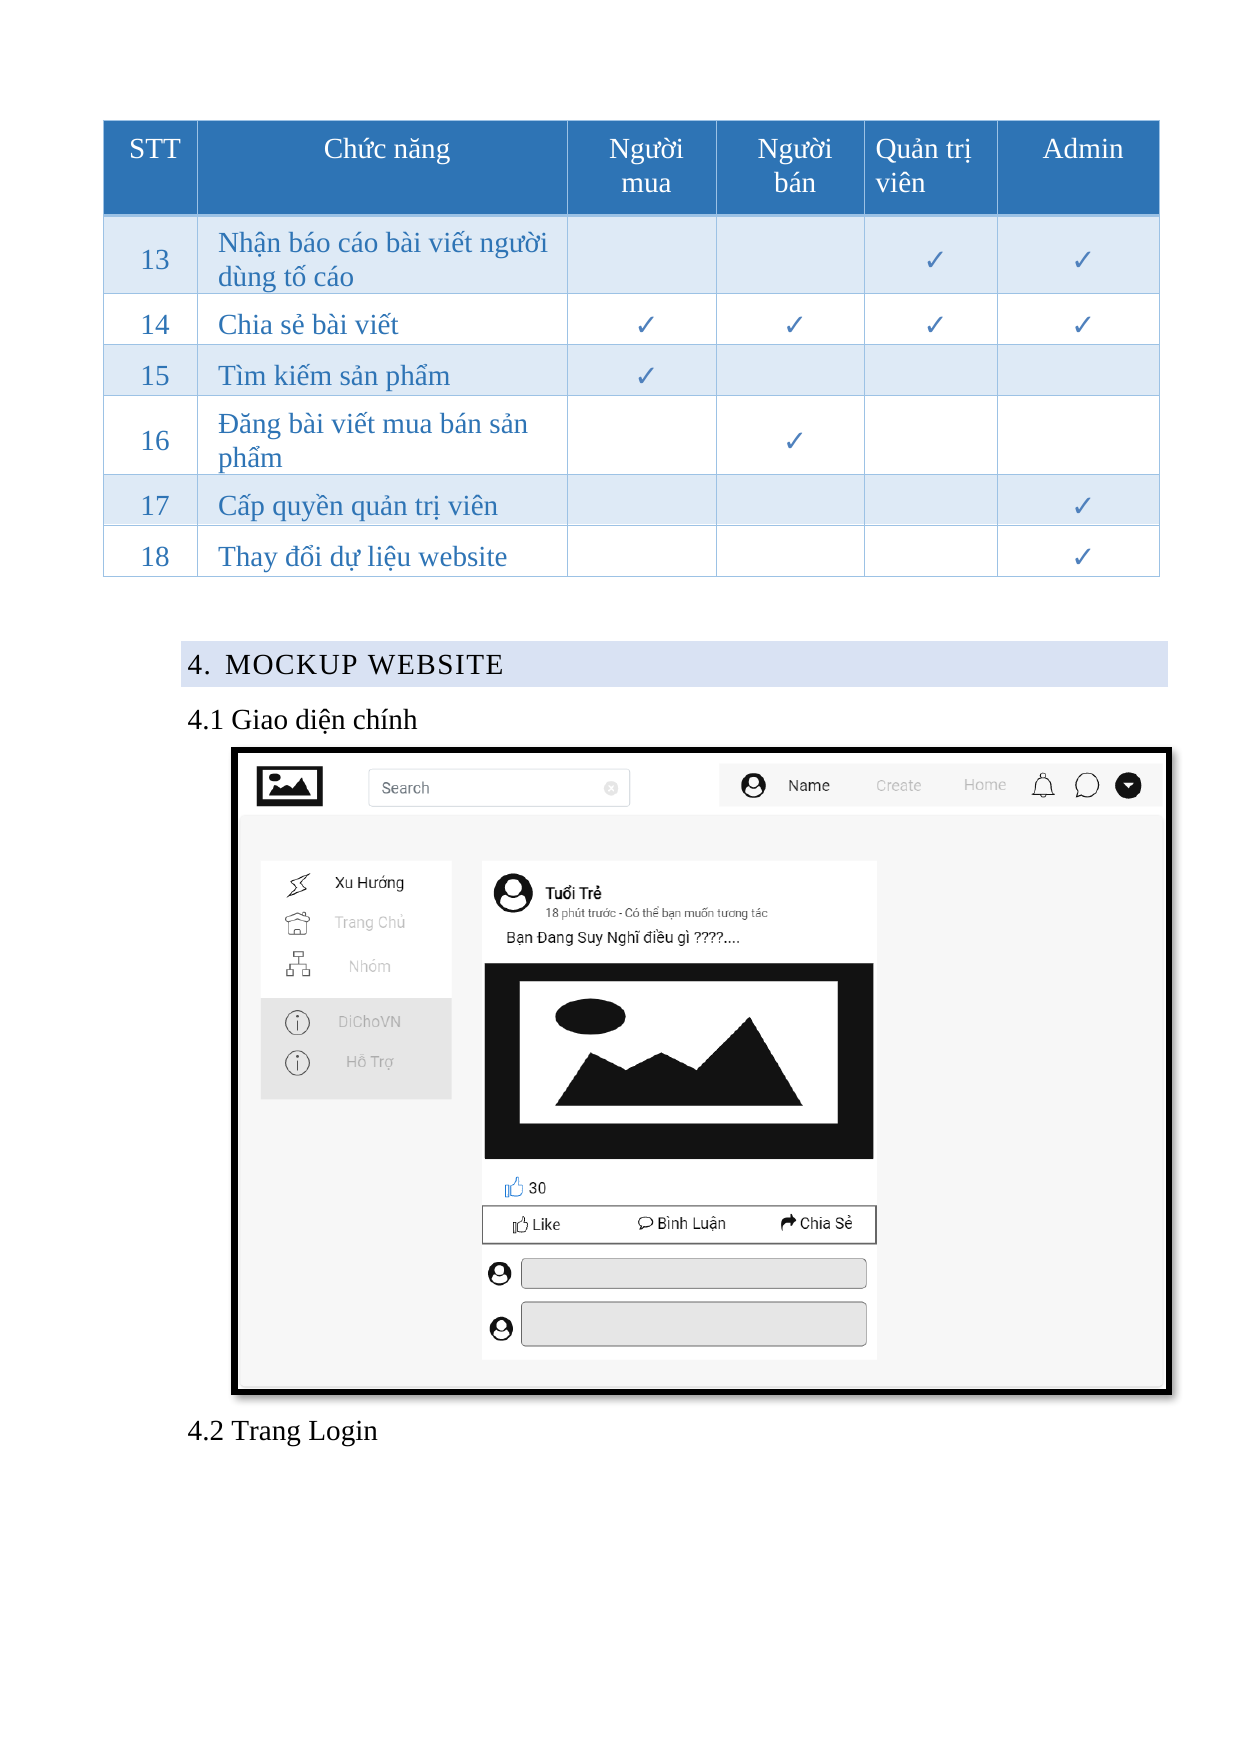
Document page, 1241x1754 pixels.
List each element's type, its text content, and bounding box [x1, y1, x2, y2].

table_cell [568, 396, 716, 473]
table_cell [717, 345, 864, 395]
table_cell [104, 345, 197, 395]
table_cell [998, 345, 1159, 395]
table_cell [568, 526, 716, 576]
table_cell Chia sẻ bài viết [198, 294, 567, 344]
table_cell ✓ [568, 294, 716, 344]
table_cell [568, 475, 716, 524]
table_header Admin [998, 121, 1159, 214]
table_cell ✓ [568, 345, 716, 395]
table_cell Tìm kiếm sản phẩm [198, 345, 567, 395]
list Giao diện chính [187, 702, 1162, 736]
table_cell [865, 345, 997, 395]
table_cell [104, 217, 197, 293]
picture [238, 753, 1166, 1389]
table_header Người bán [717, 121, 864, 214]
table_cell [717, 526, 864, 576]
table_header STT [104, 121, 197, 214]
table_cell Thay đổi dự liệu website [198, 526, 567, 576]
table_cell Nhận báo cáo bài viết người dùng tố cáo [198, 217, 567, 293]
subtitle MOCKUP WEBSITE [188, 647, 1162, 681]
table_cell ✓ [865, 294, 997, 344]
table_cell ✓ [998, 475, 1159, 524]
table_cell [865, 396, 997, 473]
table_cell ✓ [717, 396, 864, 473]
table_cell [717, 475, 864, 524]
table_cell Cấp quyền quản trị viên [198, 475, 567, 524]
table_cell Đăng bài viết mua bán sản phẩm [198, 396, 567, 473]
table_cell [568, 217, 716, 293]
table_header Người mua [568, 121, 716, 214]
table_cell [104, 526, 197, 576]
table_cell ✓ [998, 526, 1159, 576]
table_cell ✓ [998, 217, 1159, 293]
table_header Quản trị viên [865, 121, 997, 214]
table_cell [865, 526, 997, 576]
table_cell ✓ [998, 294, 1159, 344]
table_cell ✓ [865, 217, 997, 293]
table_header Chức năng [198, 121, 567, 214]
table_cell [104, 294, 197, 344]
list Trang Login [187, 1413, 1162, 1447]
table_cell ✓ [717, 294, 864, 344]
table_cell [104, 396, 197, 473]
table_cell [104, 475, 197, 524]
table_cell [865, 475, 997, 524]
table_cell [717, 217, 864, 293]
table_cell [998, 396, 1159, 473]
